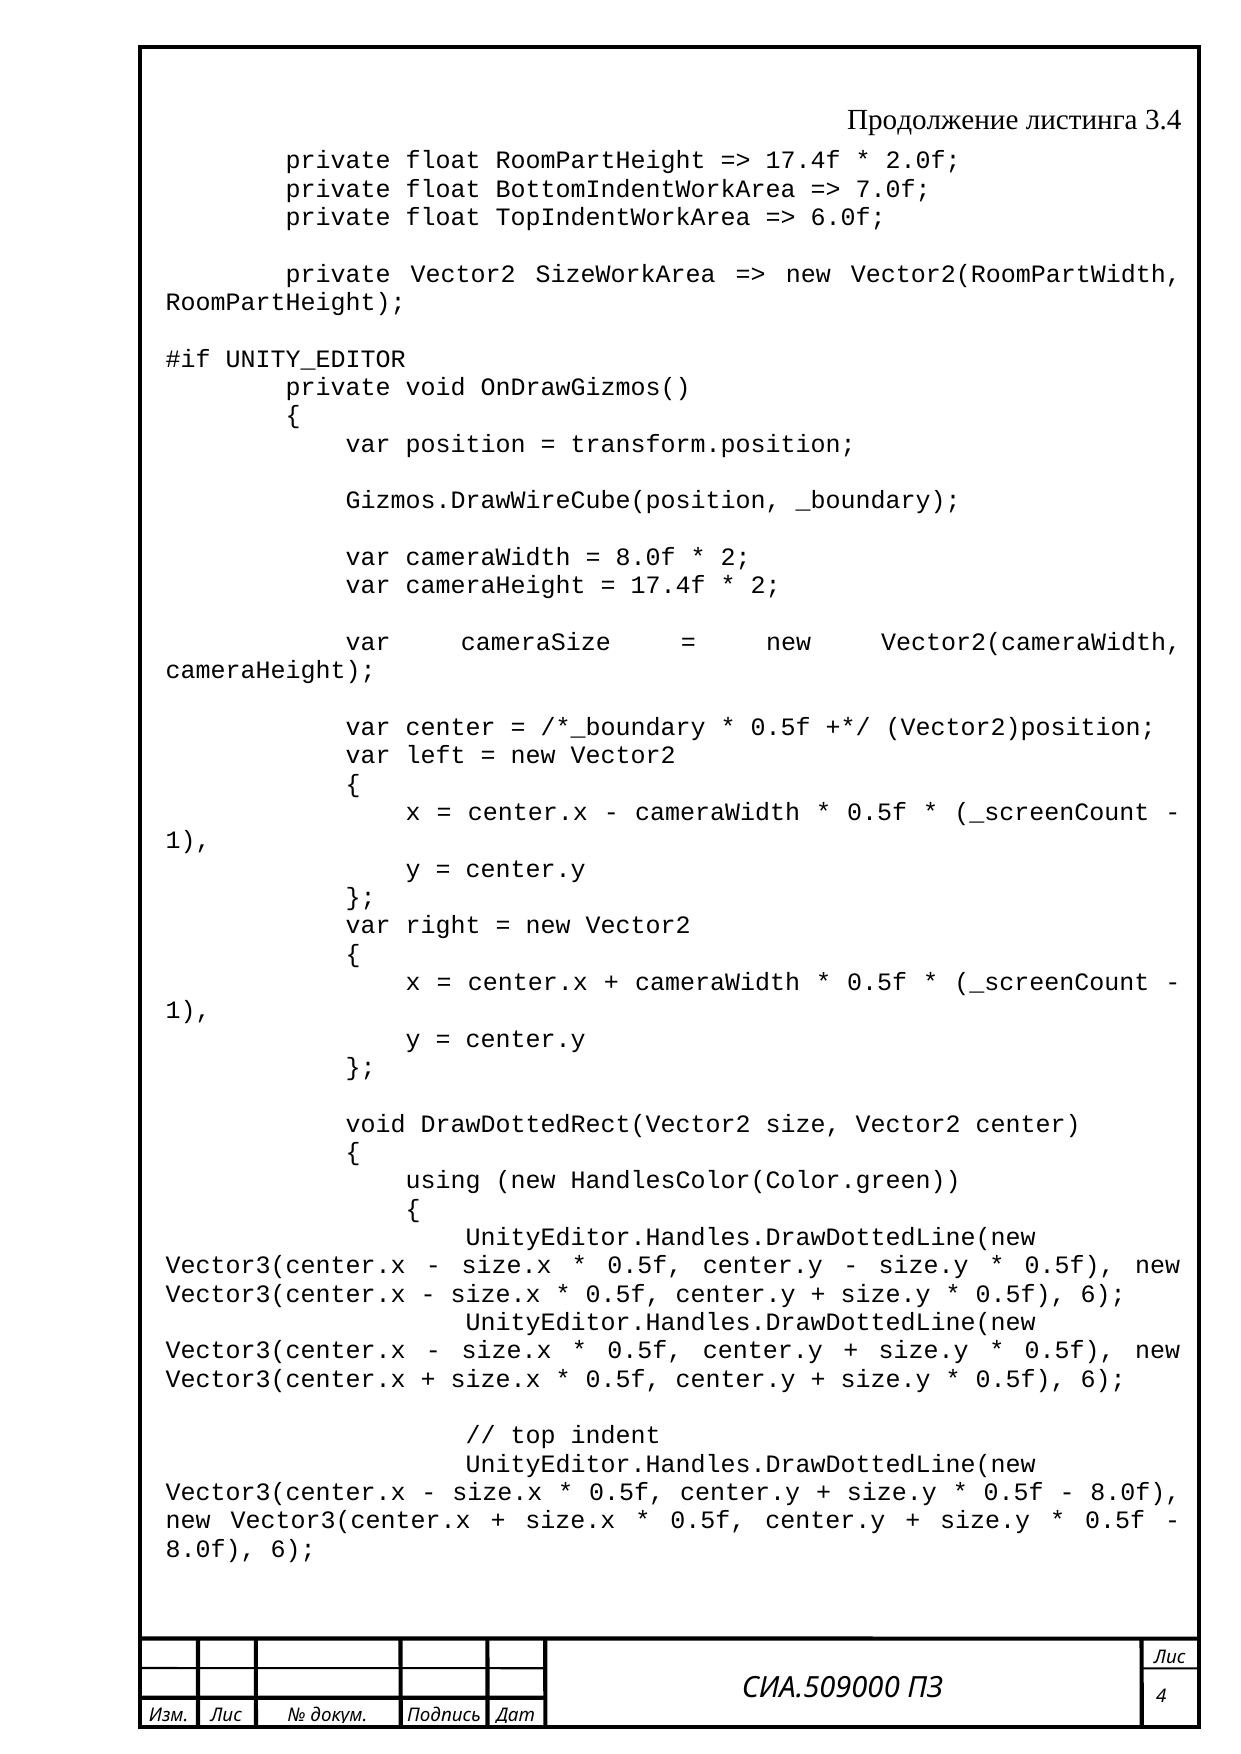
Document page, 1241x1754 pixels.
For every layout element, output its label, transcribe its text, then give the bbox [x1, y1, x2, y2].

text var right = new Vector2 [165, 913, 1181, 941]
text // top indent [165, 1423, 1181, 1451]
text var cameraWidth = 8.0f * 2; [165, 544, 1181, 573]
text UnityEditor.Handles.DrawDottedLine(new Vector3(center.x - size.x * 0.5f, center.y - size.y * 0.5f), new Vector3(center.x - size.x * 0.5f, center.y + size.y * 0.5f), 6); [165, 1224, 1181, 1309]
text var center = /*_boundary * 0.5f +*/ (Vector2)position; [165, 714, 1181, 743]
text var left = new Vector2 [165, 743, 1181, 771]
text Gizmos.DrawWireCube(position, _boundary); [165, 488, 1181, 516]
text { [165, 1196, 1181, 1224]
text { [165, 771, 1181, 799]
text Продолжение листинга 3.4 [165, 102, 1181, 135]
text y = center.y [165, 856, 1181, 884]
text void DrawDottedRect(Vector2 size, Vector2 center) [165, 1111, 1181, 1139]
text { [165, 941, 1181, 969]
text x = center.x + cameraWidth * 0.5f * (_screenCount - 1), [165, 969, 1181, 1026]
text private void OnDrawGizmos() [165, 374, 1181, 403]
text private float BottomIndentWorkArea => 7.0f; [165, 176, 1181, 204]
text var cameraSize = new Vector2(cameraWidth, cameraHeight); [165, 629, 1181, 686]
text x = center.x - cameraWidth * 0.5f * (_screenCount - 1), [165, 799, 1181, 856]
text y = center.y [165, 1026, 1181, 1054]
text #if UNITY_EDITOR [165, 346, 1181, 374]
text UnityEditor.Handles.DrawDottedLine(new Vector3(center.x - size.x * 0.5f, center.y + size.y * 0.5f - 8.0f), new Vector3(center.x + size.x * 0.5f, center.y + size.y * 0.5f - 8.0f), 6); [165, 1451, 1181, 1564]
text UnityEditor.Handles.DrawDottedLine(new Vector3(center.x - size.x * 0.5f, center.y + size.y * 0.5f), new Vector3(center.x + size.x * 0.5f, center.y + size.y * 0.5f), 6); [165, 1309, 1181, 1394]
text { [165, 403, 1181, 431]
text private float TopIndentWorkArea => 6.0f; [165, 204, 1181, 233]
text private float RoomPartHeight => 17.4f * 2.0f; [165, 148, 1181, 176]
text var position = transform.position; [165, 431, 1181, 459]
text var cameraHeight = 17.4f * 2; [165, 573, 1181, 601]
text { [165, 1139, 1181, 1168]
text private Vector2 SizeWorkArea => new Vector2(RoomPartWidth, RoomPartHeight); [165, 261, 1181, 318]
text }; [165, 884, 1181, 913]
text }; [165, 1054, 1181, 1083]
text using (new HandlesColor(Color.green)) [165, 1168, 1181, 1196]
